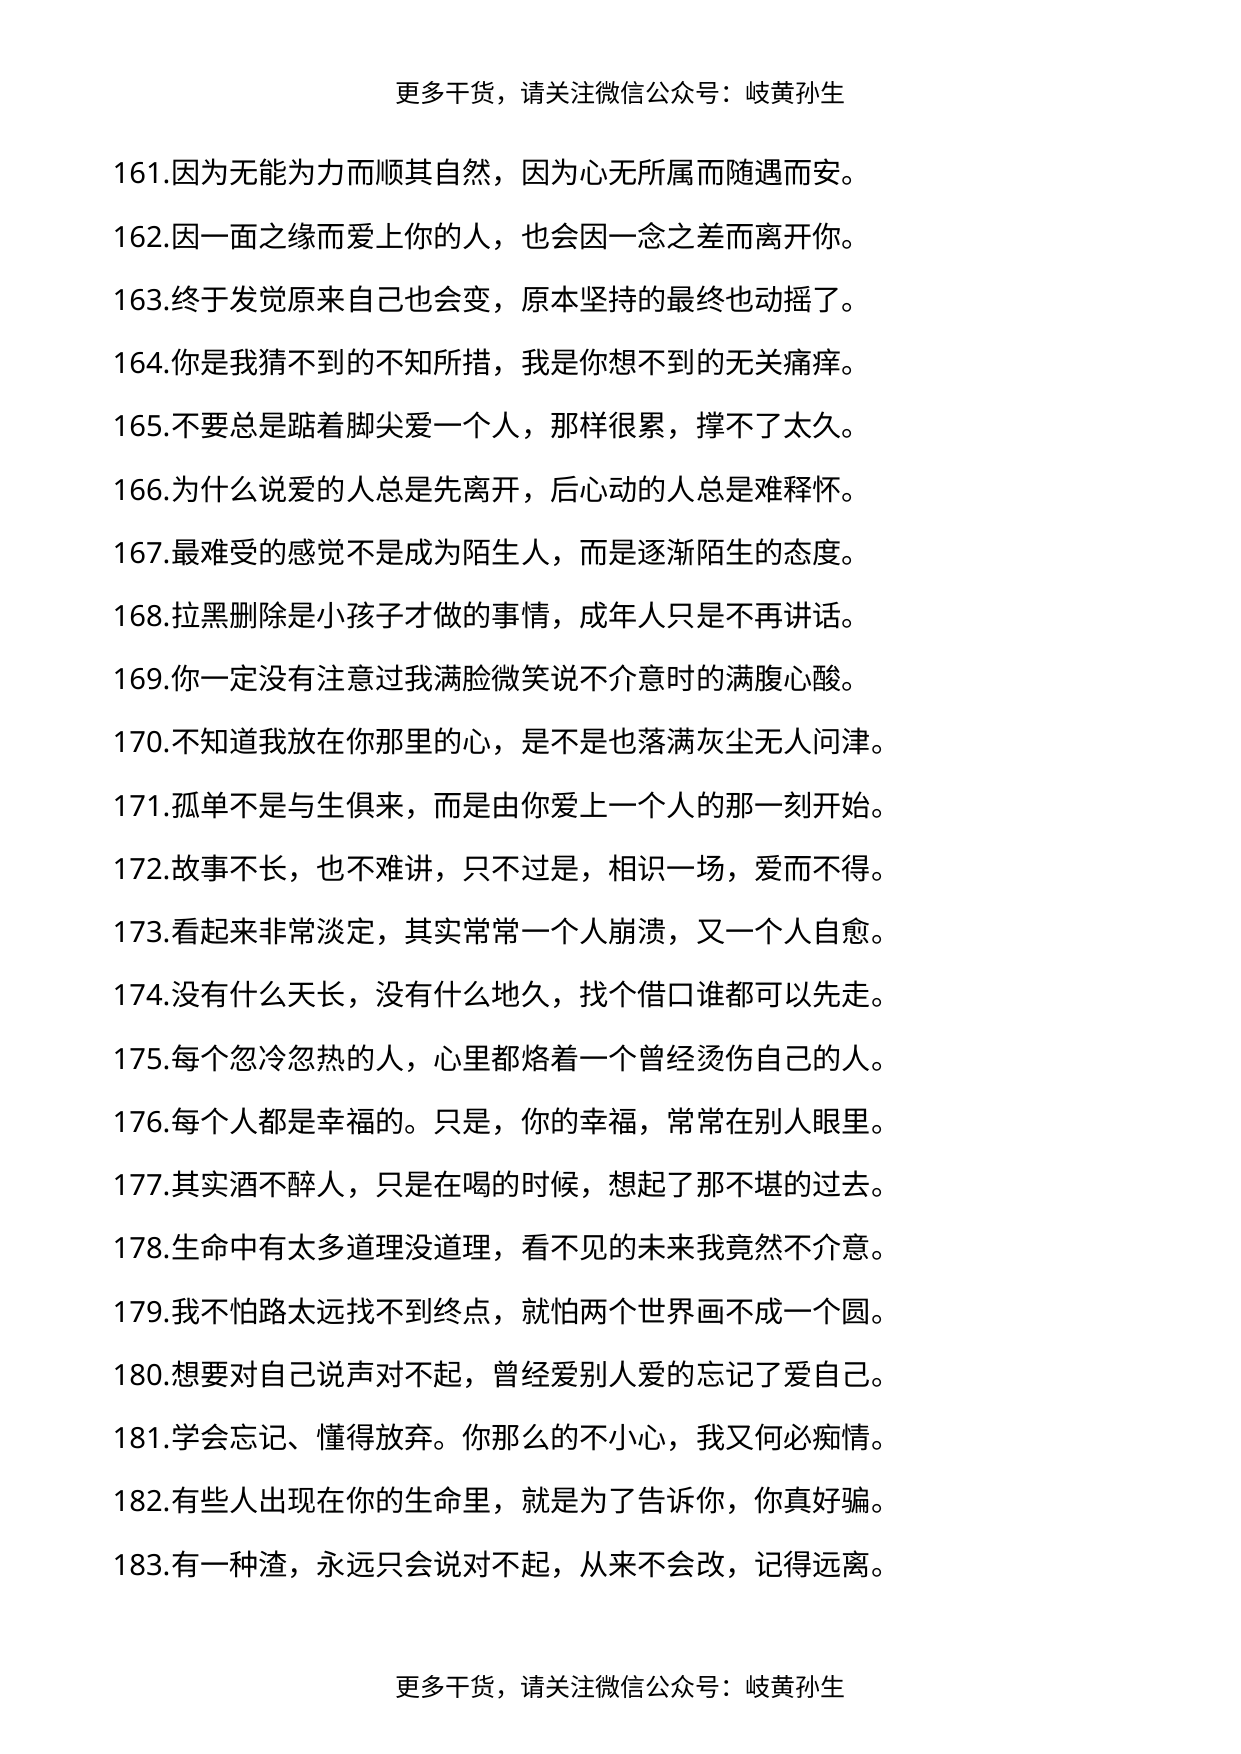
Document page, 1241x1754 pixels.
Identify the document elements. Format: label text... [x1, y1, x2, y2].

list 为什么说爱的人总是先离开，后心动的人总是难释怀。 [112, 466, 1128, 508]
list 每个人都是幸福的。只是，你的幸福，常常在别人眼里。 [112, 1098, 1128, 1141]
list 不知道我放在你那里的心，是不是也落满灰尘无人问津。 [112, 719, 1128, 761]
list 因一面之缘而爱上你的人，也会因一念之差而离开你。 [112, 213, 1128, 256]
list 有些人出现在你的生命里，就是为了告诉你，你真好骗。 [112, 1478, 1128, 1520]
list 最难受的感觉不是成为陌生人，而是逐渐陌生的态度。 [112, 529, 1128, 572]
list 不要总是踮着脚尖爱一个人，那样很累，撑不了太久。 [112, 403, 1128, 445]
list 你一定没有注意过我满脸微笑说不介意时的满腹心酸。 [112, 656, 1128, 698]
list 生命中有太多道理没道理，看不见的未来我竟然不介意。 [112, 1225, 1128, 1267]
list 有一种渣，永远只会说对不起，从来不会改，记得远离。 [112, 1541, 1128, 1583]
list 故事不长，也不难讲，只不过是，相识一场，爱而不得。 [112, 846, 1128, 888]
list 想要对自己说声对不起，曾经爱别人爱的忘记了爱自己。 [112, 1351, 1128, 1394]
list 拉黑删除是小孩子才做的事情，成年人只是不再讲话。 [112, 593, 1128, 635]
list 其实酒不醉人，只是在喝的时候，想起了那不堪的过去。 [112, 1162, 1128, 1204]
list 你是我猜不到的不知所措，我是你想不到的无关痛痒。 [112, 340, 1128, 382]
list 看起来非常淡定，其实常常一个人崩溃，又一个人自愈。 [112, 909, 1128, 951]
list 孤单不是与生俱来，而是由你爱上一个人的那一刻开始。 [112, 782, 1128, 825]
list 终于发觉原来自己也会变，原本坚持的最终也动摇了。 [112, 276, 1128, 319]
list 我不怕路太远找不到终点，就怕两个世界画不成一个圆。 [112, 1288, 1128, 1331]
list 每个忽冷忽热的人，心里都烙着一个曾经烫伤自己的人。 [112, 1035, 1128, 1078]
list 没有什么天长，没有什么地久，找个借口谁都可以先走。 [112, 972, 1128, 1014]
list 学会忘记、懂得放弃。你那么的不小心，我又何必痴情。 [112, 1414, 1128, 1457]
list 因为无能为力而顺其自然，因为心无所属而随遇而安。 [112, 150, 1128, 192]
